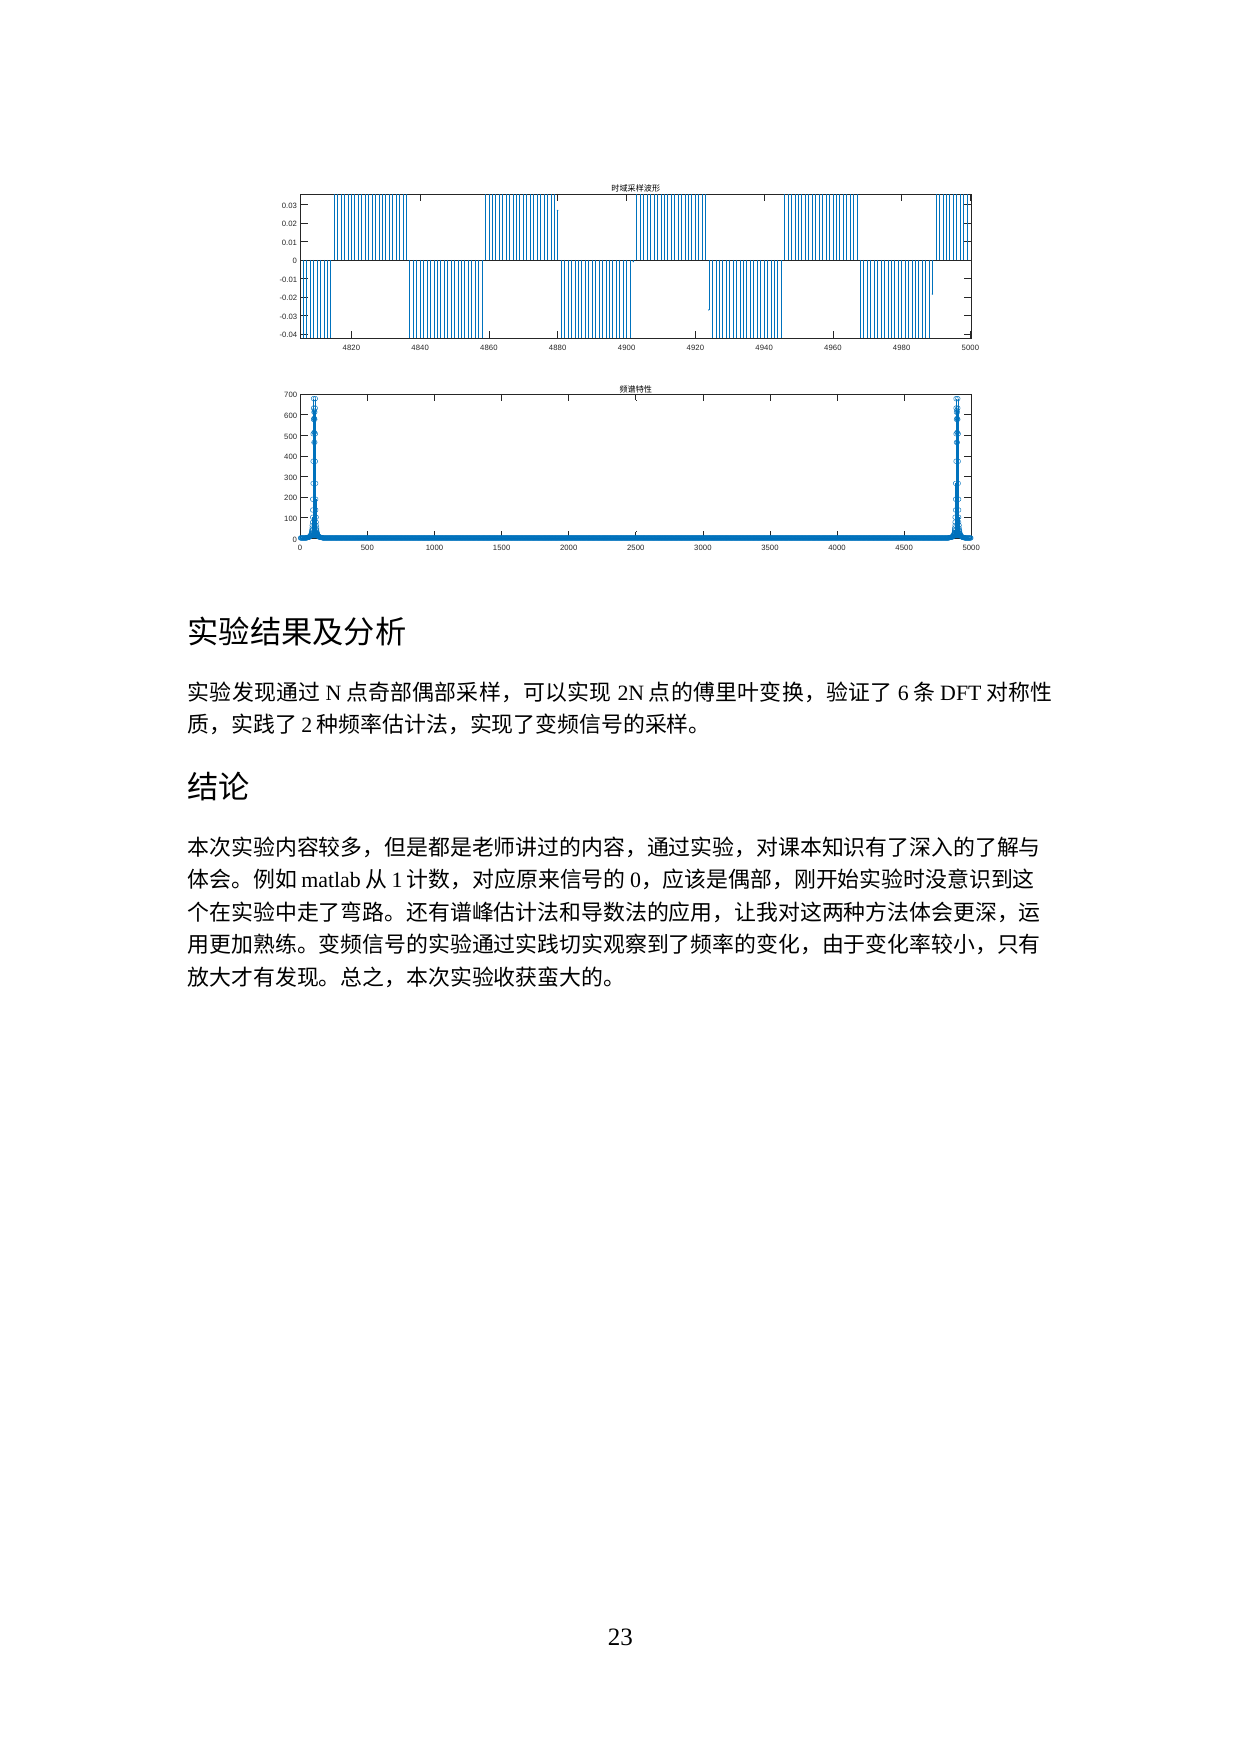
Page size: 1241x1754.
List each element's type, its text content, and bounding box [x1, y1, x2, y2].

subtitle 结论 [187, 752, 1053, 817]
text 实验发现通过N点奇部偶部采样，可以实现2N点的傅里叶变换，验证了6条DFT对称性质，实践了2种频率估计法，实现了变频信号的采样。 [187, 674, 1053, 739]
subtitle 实验结果及分析 [187, 597, 1053, 662]
text 本次实验内容较多，但是都是老师讲过的内容，通过实验，对课本知识有了深入的了解与体会。例如matlab从1计数，对应原来信号的0，应该是偶部，刚开始实验时没意识到这个在实验中走了弯路。还有谱峰估计法和导数法的应用，让我对这两种方法体会更深，运用更加熟练。变频信号的实验通过实践切实观察到了频率的变化，由于变化率较小，只有放大才有发现。总之，本次实验收获蛮大的。 [187, 829, 1053, 992]
